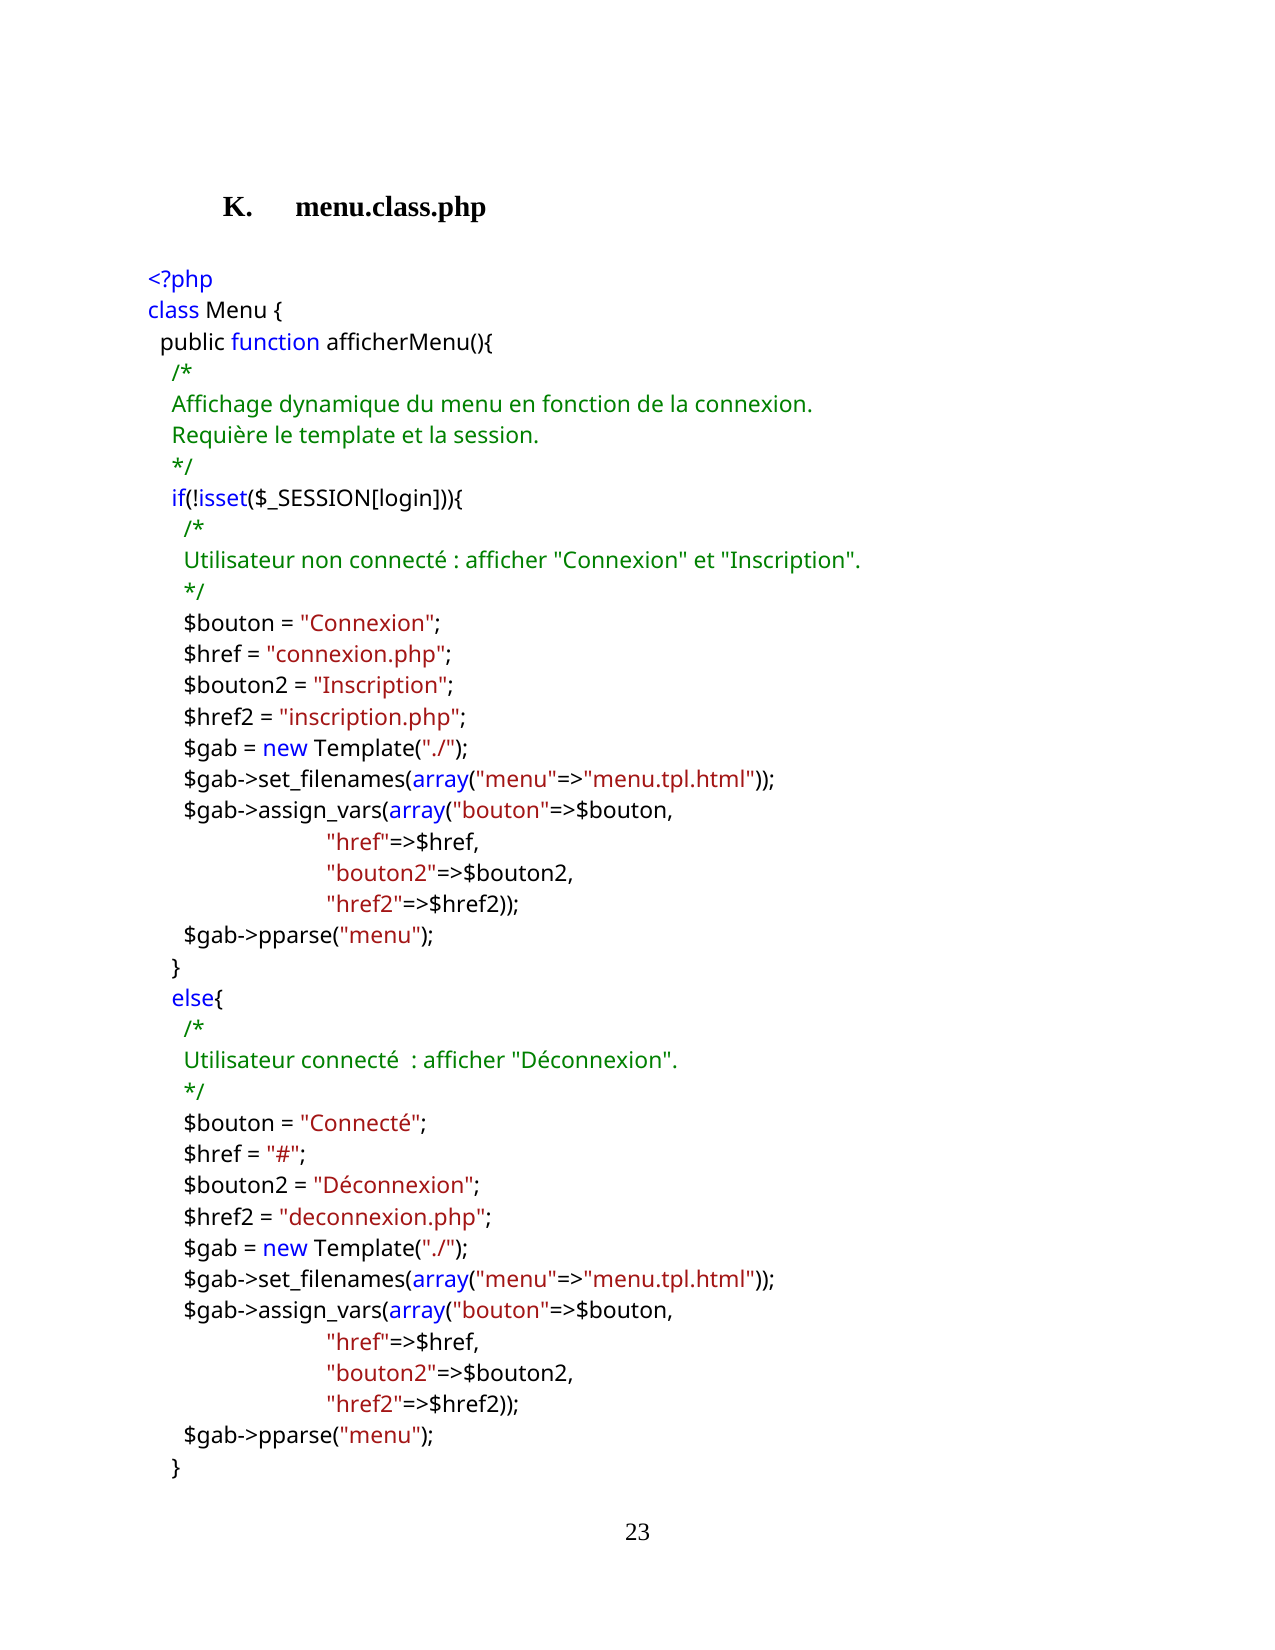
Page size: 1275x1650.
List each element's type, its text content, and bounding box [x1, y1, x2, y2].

text $gab->pparse("menu"); [148, 919, 1127, 950]
text /* [148, 1013, 1127, 1044]
text Affichage dynamique du menu en fonction de la connexion. [148, 388, 1127, 419]
text "bouton2"=>$bouton2, [148, 857, 1127, 888]
text } [148, 1450, 1127, 1482]
text Utilisateur connecté : afficher "Déconnexion". [148, 1044, 1127, 1075]
text Utilisateur non connecté : afficher "Connexion" et "Inscription". [148, 544, 1127, 575]
text <?php [148, 263, 1127, 294]
text $href2 = "deconnexion.php"; [148, 1200, 1127, 1232]
text */ [148, 575, 1127, 607]
text } [148, 950, 1127, 982]
text $gab = new Template("./"); [148, 1232, 1127, 1263]
text "href2"=>$href2)); [148, 888, 1127, 919]
text $bouton = "Connexion"; [148, 607, 1127, 638]
text public function afficherMenu(){ [148, 325, 1127, 357]
text if(!isset($_SESSION[login])){ [148, 482, 1127, 513]
text else{ [148, 982, 1127, 1013]
text /* [148, 513, 1127, 544]
text Requière le template et la session. [148, 419, 1127, 450]
text class Menu { [148, 294, 1127, 325]
text "href"=>$href, [148, 1325, 1127, 1357]
text $gab->set_filenames(array("menu"=>"menu.tpl.html")); [148, 1263, 1127, 1294]
text */ [148, 450, 1127, 482]
text $href = "connexion.php"; [148, 638, 1127, 669]
text "href"=>$href, [148, 825, 1127, 857]
text $bouton2 = "Déconnexion"; [148, 1169, 1127, 1200]
text "href2"=>$href2)); [148, 1388, 1127, 1419]
text $bouton2 = "Inscription"; [148, 669, 1127, 700]
text $href = "#"; [148, 1138, 1127, 1169]
text */ [148, 1075, 1127, 1107]
text $gab = new Template("./"); [148, 732, 1127, 763]
text /* [148, 357, 1127, 388]
text $gab->assign_vars(array("bouton"=>$bouton, [148, 794, 1127, 825]
subtitle menu.class.php [223, 189, 1127, 223]
text $gab->pparse("menu"); [148, 1419, 1127, 1450]
text "bouton2"=>$bouton2, [148, 1357, 1127, 1388]
text $gab->set_filenames(array("menu"=>"menu.tpl.html")); [148, 763, 1127, 794]
text $gab->assign_vars(array("bouton"=>$bouton, [148, 1294, 1127, 1325]
text $href2 = "inscription.php"; [148, 700, 1127, 732]
text $bouton = "Connecté"; [148, 1107, 1127, 1138]
